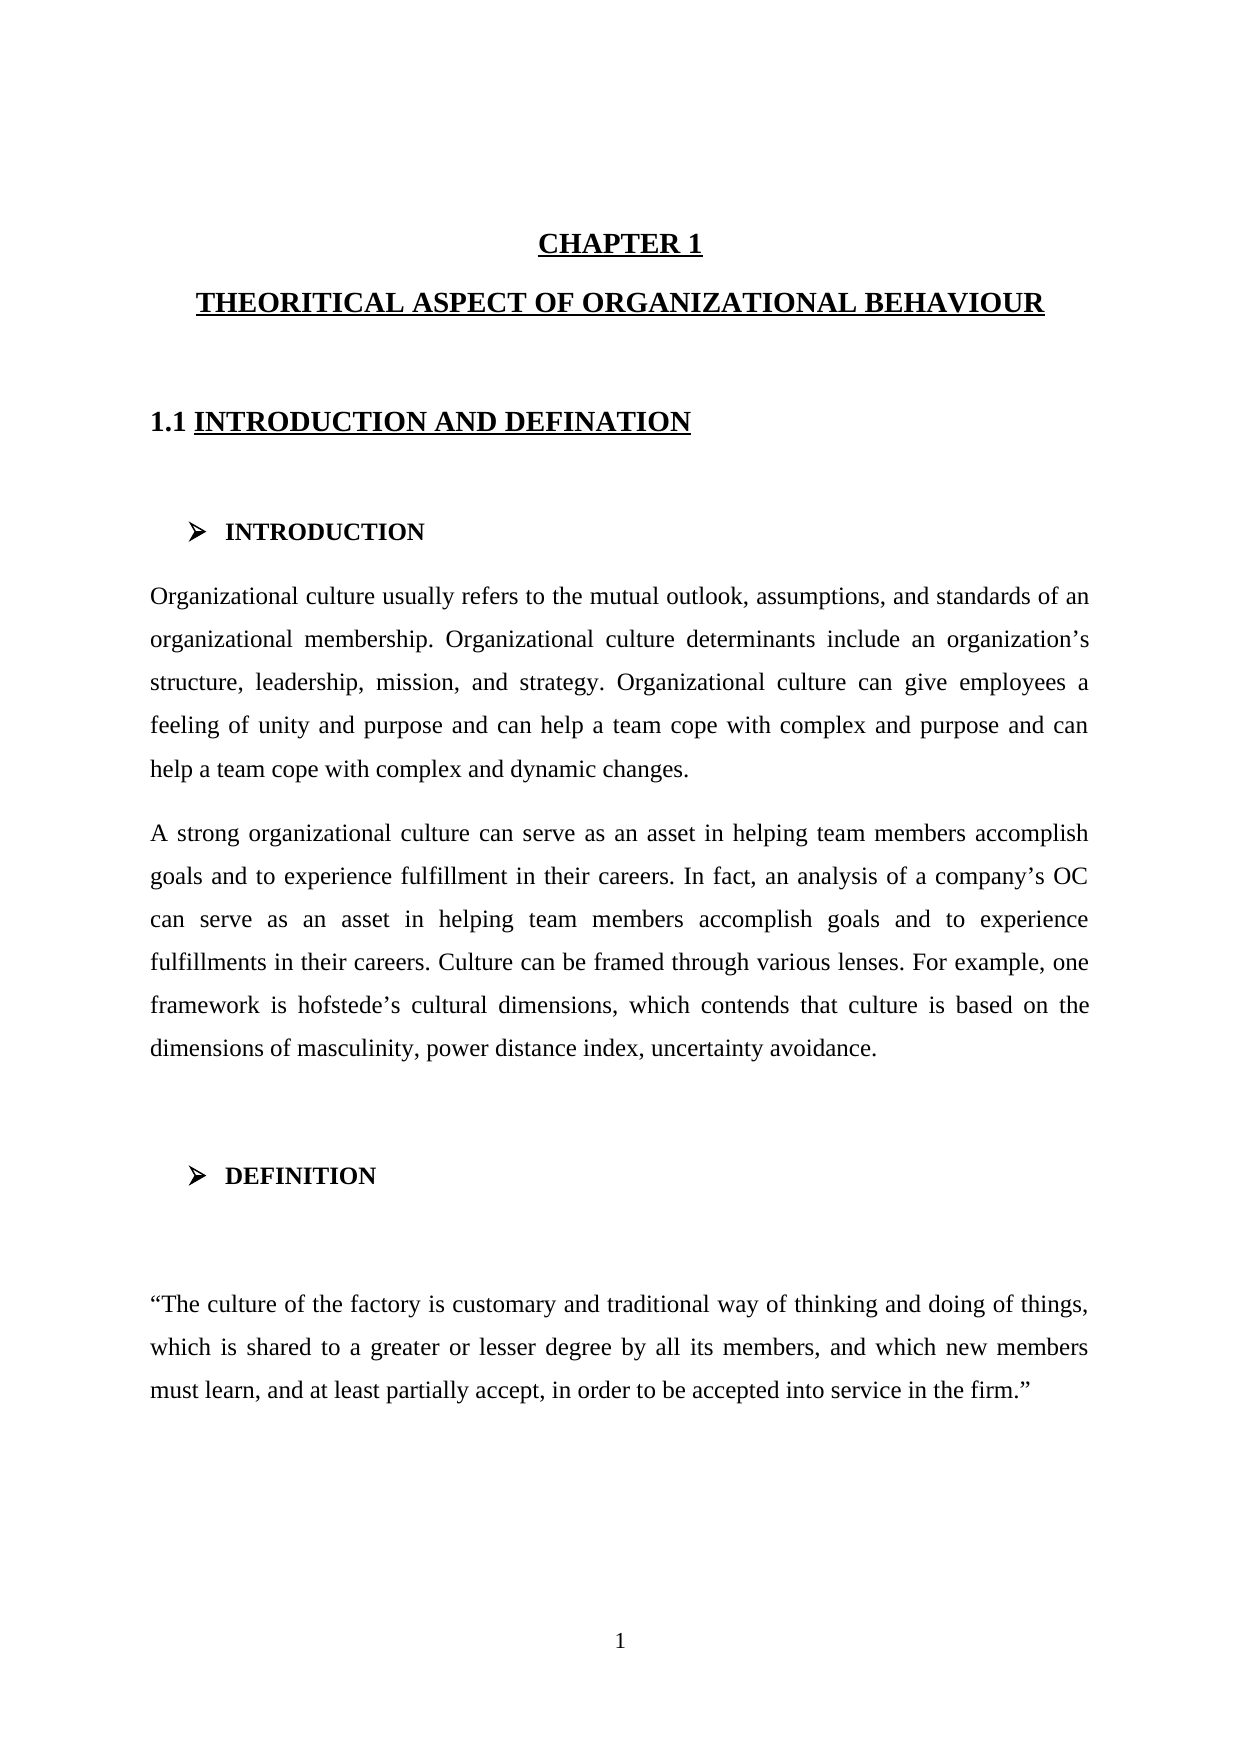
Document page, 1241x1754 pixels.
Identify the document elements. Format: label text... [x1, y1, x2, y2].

text CHAPTER 1 [150, 226, 1090, 259]
text “The culture of the factory is customary and traditional way of thinking and doing of things, which is shared to a greater or lesser degree by all its members, and which new members must learn, and at least partially accept, in order to be accepted into service in the firm.” [150, 1289, 1090, 1404]
list DEFINITION [187, 1161, 1090, 1190]
text A strong organizational culture can serve as an asset in helping team members accomplish goals and to experience fulfillment in their careers. In fact, an analysis of a company’s OC can serve as an asset in helping team members accomplish goals and to experience fulfillments in their careers. Culture can be framed through various lenses. For example, one framework is hofstede’s cultural dimensions, which contends that culture is based on the dimensions of masculinity, power distance index, uncertainty avoidance. [150, 818, 1090, 1062]
text THEORITICAL ASPECT OF ORGANIZATIONAL BEHAVIOUR [150, 285, 1090, 319]
text Organizational culture usually refers to the mutual outlook, assumptions, and standards of an organizational membership. Organizational culture determinants include an organization’s structure, leadership, mission, and strategy. Organizational culture can give employees a feeling of unity and purpose and can help a team cope with complex and purpose and can help a team cope with complex and dynamic changes. [150, 581, 1090, 782]
text 1.1 INTRODUCTION AND DEFINATION [150, 404, 1090, 438]
list INTRODUCTION [187, 517, 1090, 546]
